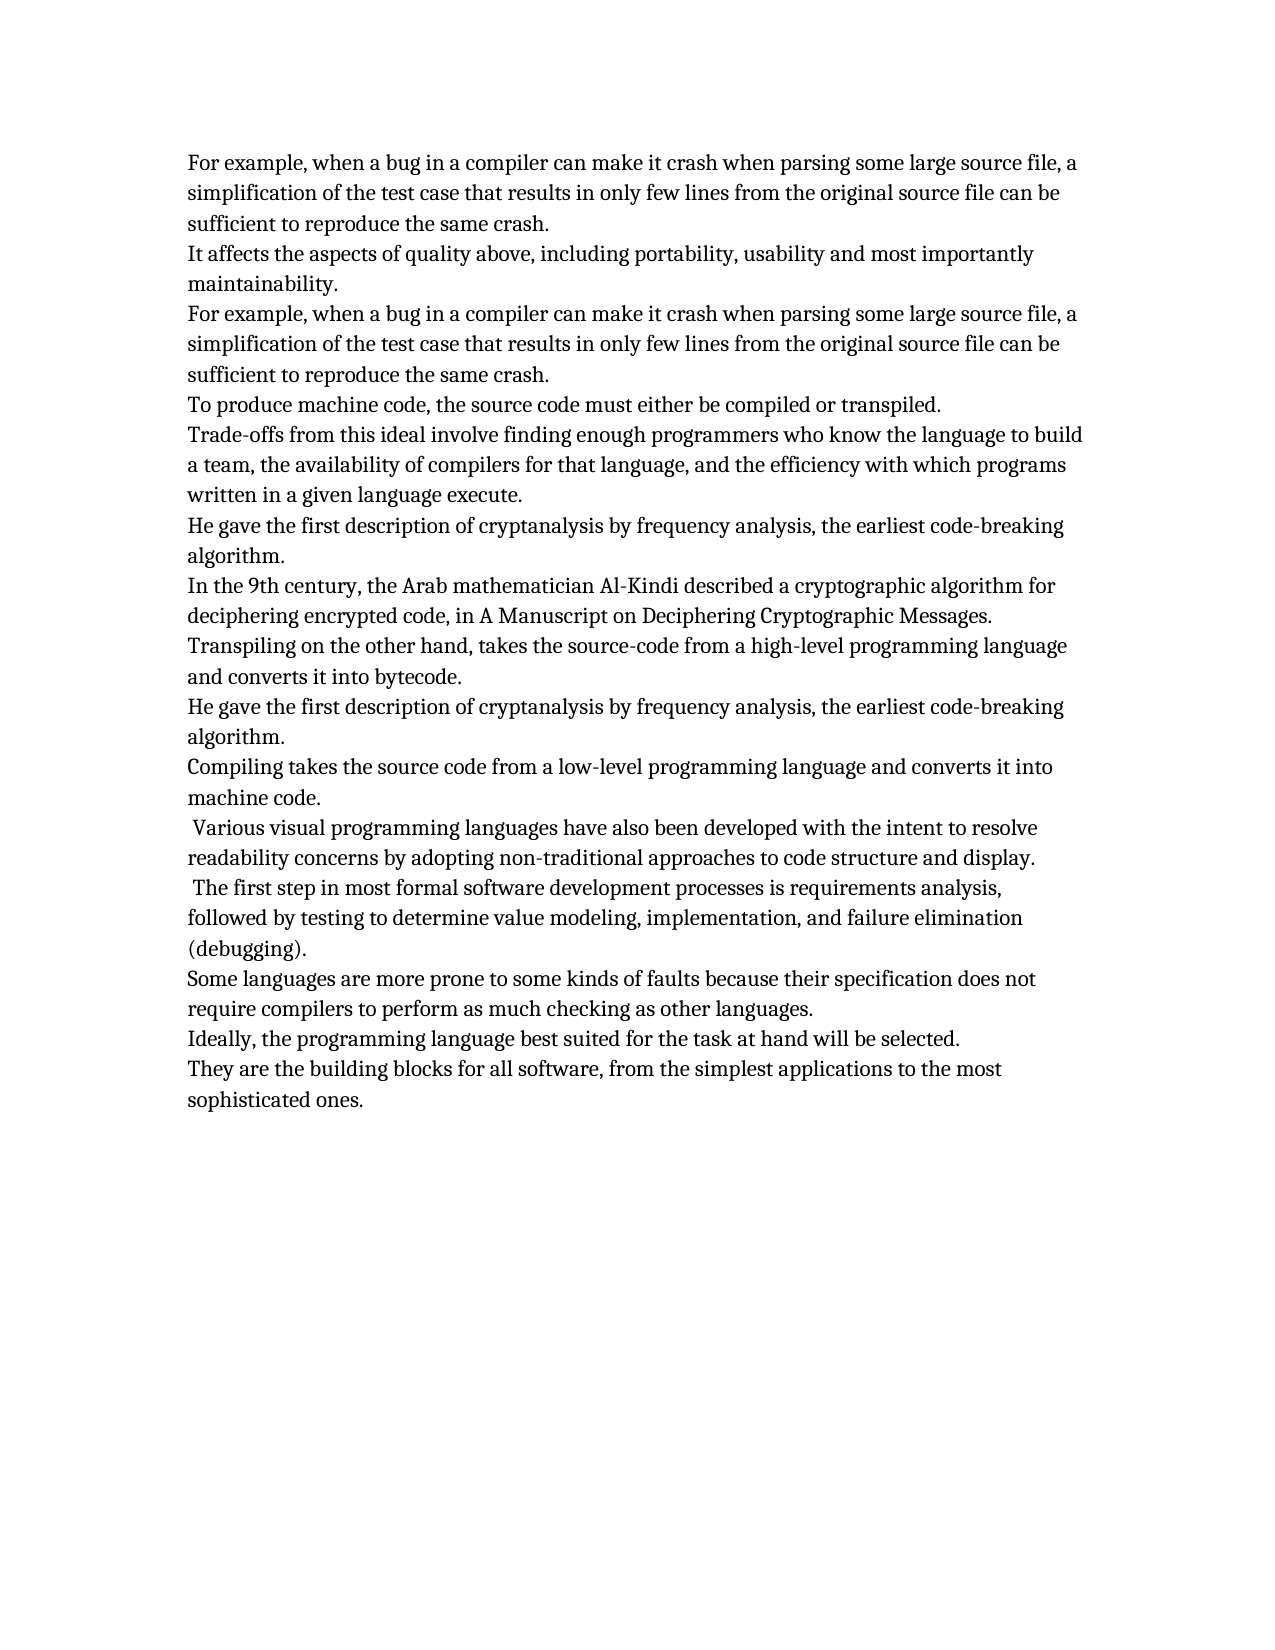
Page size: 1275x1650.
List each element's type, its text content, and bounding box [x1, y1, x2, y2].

text For example, when a bug in a compiler can make it crash when parsing some large source file, a simplification of the test case that results in only few lines from the original source file can be sufficient to reproduce the same crash. It affects the aspects of quality above, including portability, usability and most importantly maintainability. For example, when a bug in a compiler can make it crash when parsing some large source file, a simplification of the test case that results in only few lines from the original source file can be sufficient to reproduce the same crash. To produce machine code, the source code must either be compiled or transpiled. Trade-offs from this ideal involve finding enough programmers who know the language to build a team, the availability of compilers for that language, and the efficiency with which programs written in a given language execute. He gave the first description of cryptanalysis by frequency analysis, the earliest code-breaking algorithm. In the 9th century, the Arab mathematician Al-Kindi described a cryptographic algorithm for deciphering encrypted code, in A Manuscript on Deciphering Cryptographic Messages. Transpiling on the other hand, takes the source-code from a high-level programming language and converts it into bytecode. He gave the first description of cryptanalysis by frequency analysis, the earliest code-breaking algorithm. Compiling takes the source code from a low-level programming language and converts it into machine code. Various visual programming languages have also been developed with the intent to resolve readability concerns by adopting non-traditional approaches to code structure and display. The first step in most formal software development processes is requirements analysis, followed by testing to determine value modeling, implementation, and failure elimination (debugging). Some languages are more prone to some kinds of faults because their specification does not require compilers to perform as much checking as other languages. Ideally, the programming language best suited for the task at hand will be selected. They are the building blocks for all software, from the simplest applications to the most sophisticated ones. [187, 150, 1087, 1113]
